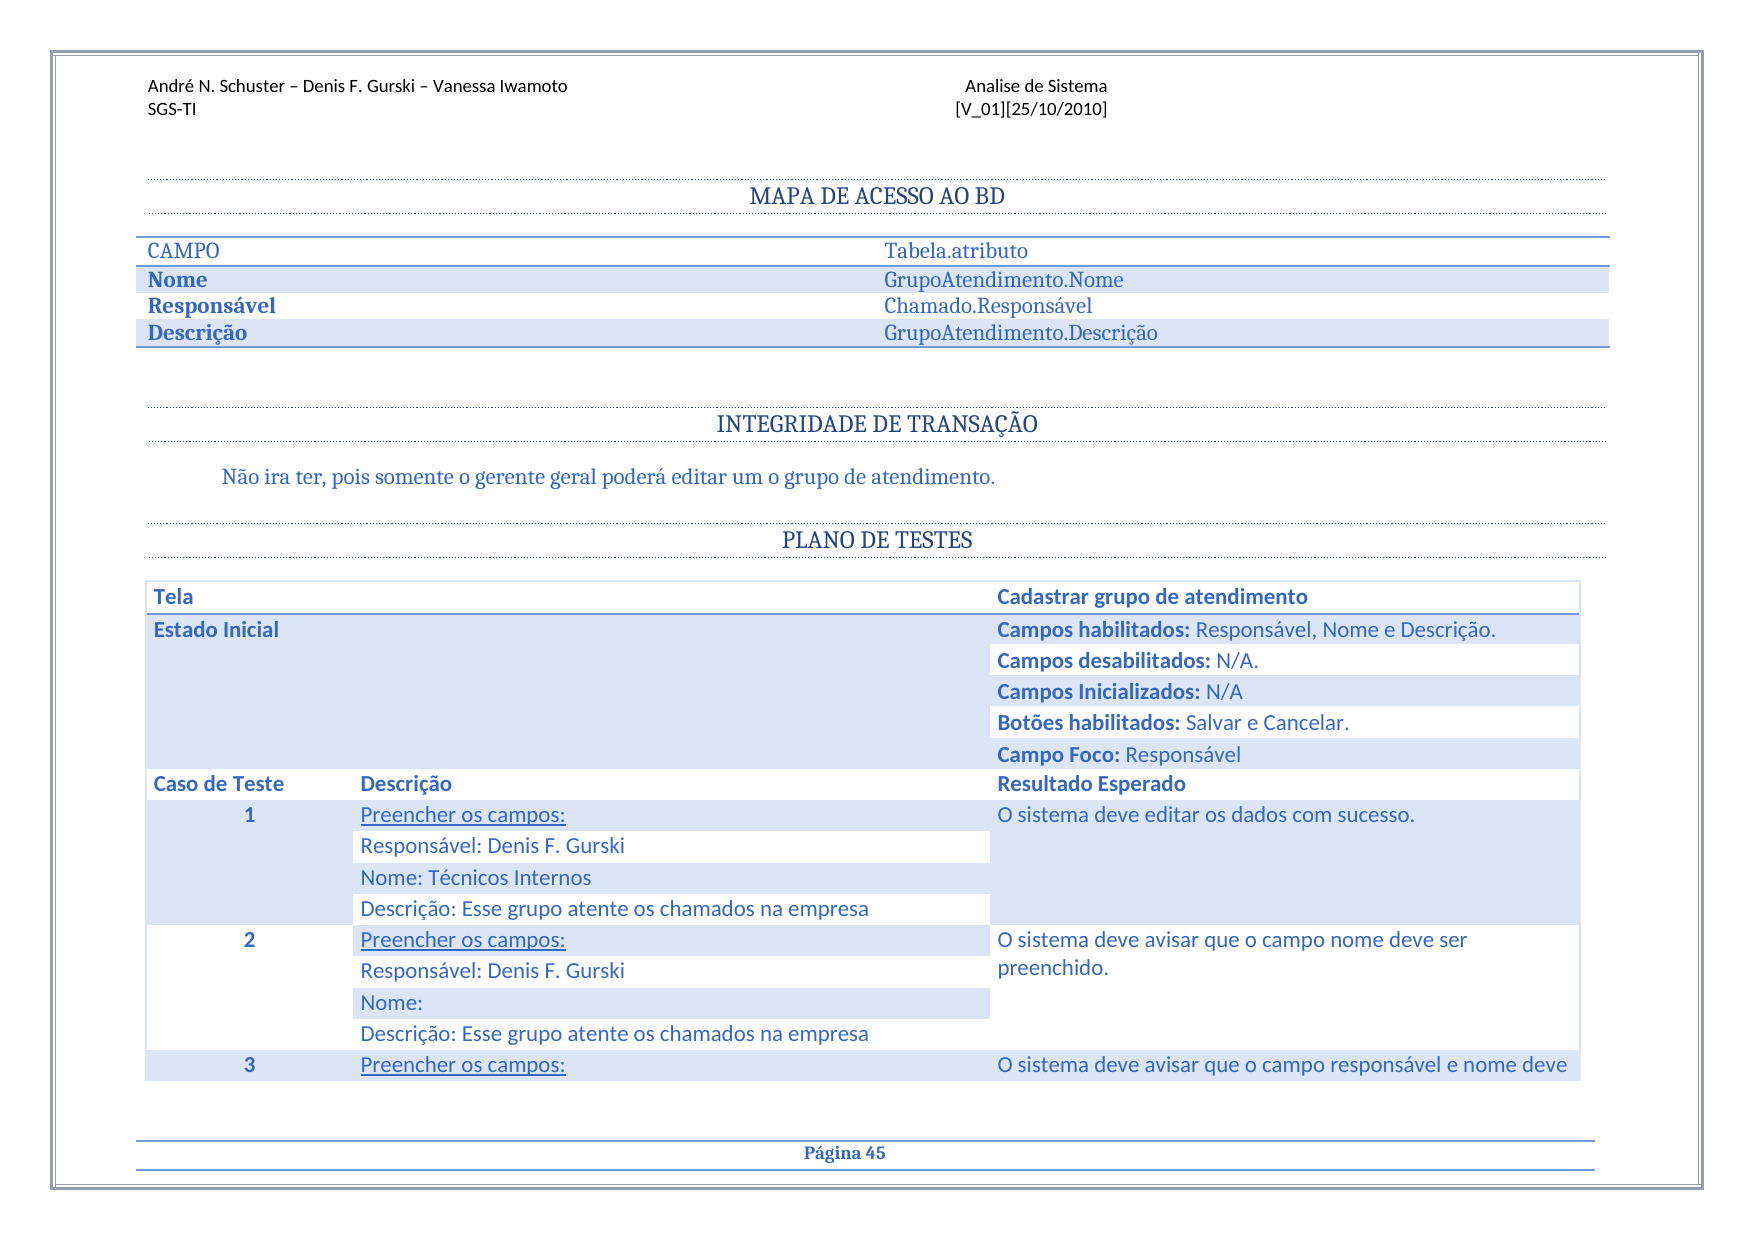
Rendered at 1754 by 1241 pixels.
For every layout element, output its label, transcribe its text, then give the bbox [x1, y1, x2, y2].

table_cell Nome [136, 267, 873, 293]
table_header Cadastrar grupo de atendimento [990, 582, 1579, 613]
table_cell 3 [147, 1050, 353, 1081]
table_header Tela [147, 582, 990, 613]
table_cell 1 [147, 800, 353, 925]
table_cell Nome: Técnicos Internos [353, 863, 990, 894]
text Não ira ter, pois somente o gerente geral poderá editar um o grupo de atendimento. [148, 464, 1606, 490]
table_cell Descrição: Esse grupo atente os chamados na empresa [353, 894, 990, 925]
table_cell Preencher os campos: [353, 800, 990, 831]
table_cell Campo Foco: Responsável [990, 738, 1579, 769]
table_cell Responsável: Denis F. Gurski [353, 956, 990, 988]
table_cell O sistema deve avisar que o campo nome deve ser preenchido. [990, 925, 1579, 1050]
table_cell Caso de Teste [147, 769, 353, 800]
table_cell 2 [147, 925, 353, 1050]
table_header CAMPO [136, 238, 873, 264]
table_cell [990, 1050, 1579, 1081]
table_header Tabela.atributo [873, 238, 1609, 264]
table_cell Resultado Esperado [990, 769, 1579, 800]
subtitle Plano de Testes [148, 523, 1606, 558]
table_cell GrupoAtendimento.Descrição [873, 319, 1609, 346]
table_cell Preencher os campos: [353, 1050, 990, 1081]
subtitle Mapa de Acesso ao BD [148, 179, 1606, 214]
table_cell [353, 1019, 990, 1050]
table_cell Descrição [136, 319, 873, 346]
table_cell Estado Inicial [147, 615, 990, 769]
table_cell Responsável [136, 293, 873, 319]
table_cell Botões habilitados: Salvar e Cancelar. [990, 706, 1579, 738]
table_cell Descrição [353, 769, 990, 800]
table_cell GrupoAtendimento.Nome [873, 267, 1609, 293]
table_cell Campos habilitados: Responsável, Nome e Descrição. [990, 615, 1579, 644]
table_cell O sistema deve editar os dados com sucesso. [990, 800, 1579, 925]
table_cell Nome: [353, 988, 990, 1019]
table_cell Campos desabilitados: N/A. [990, 644, 1579, 675]
table_cell Chamado.Responsável [873, 293, 1609, 319]
table_cell Responsável: Denis F. Gurski [353, 831, 990, 863]
table_cell Preencher os campos: [353, 925, 990, 956]
table_cell Campos Inicializados: N/A [990, 675, 1579, 706]
subtitle Integridade de Transação [148, 407, 1606, 442]
